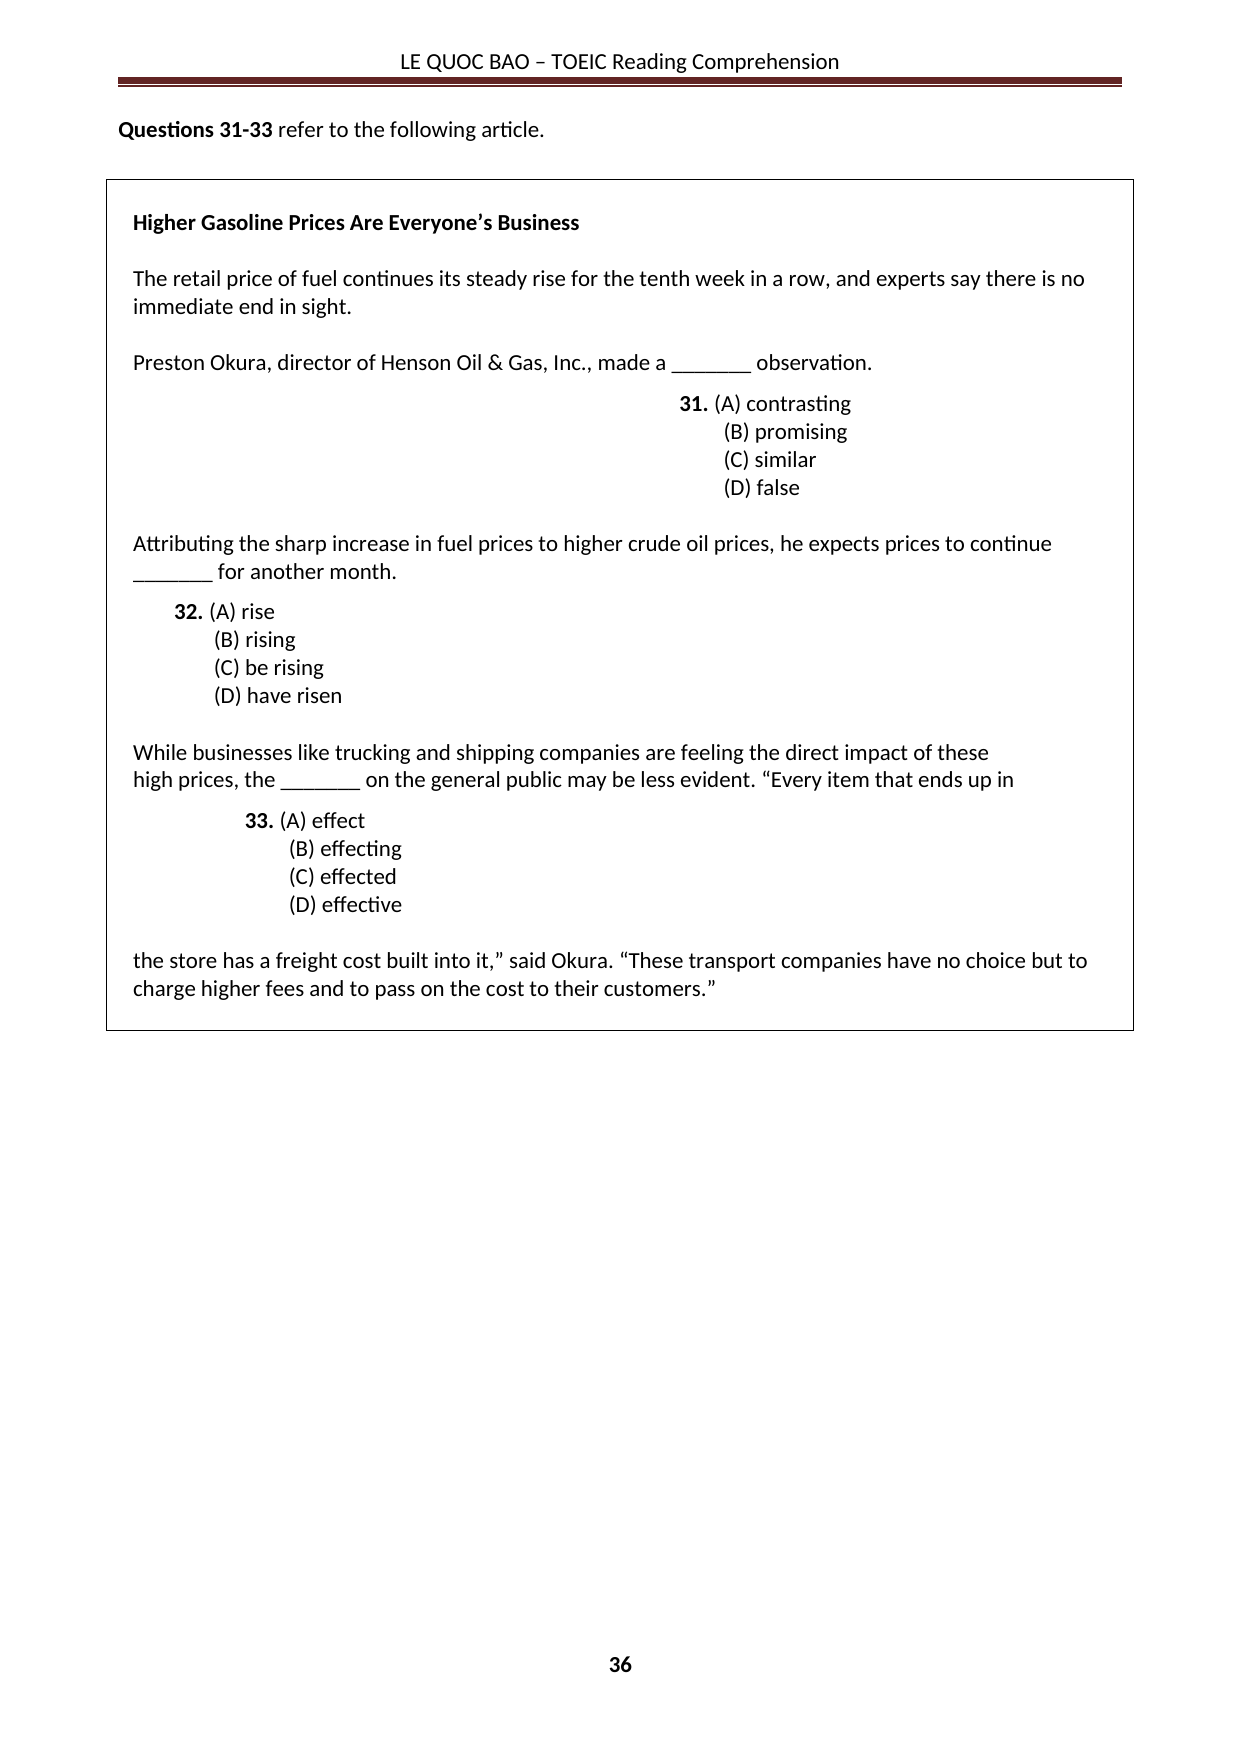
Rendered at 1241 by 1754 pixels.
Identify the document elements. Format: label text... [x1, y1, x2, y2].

table_header [107, 180, 1133, 1030]
text Questions 31-33 refer to the following article. [118, 115, 1122, 143]
